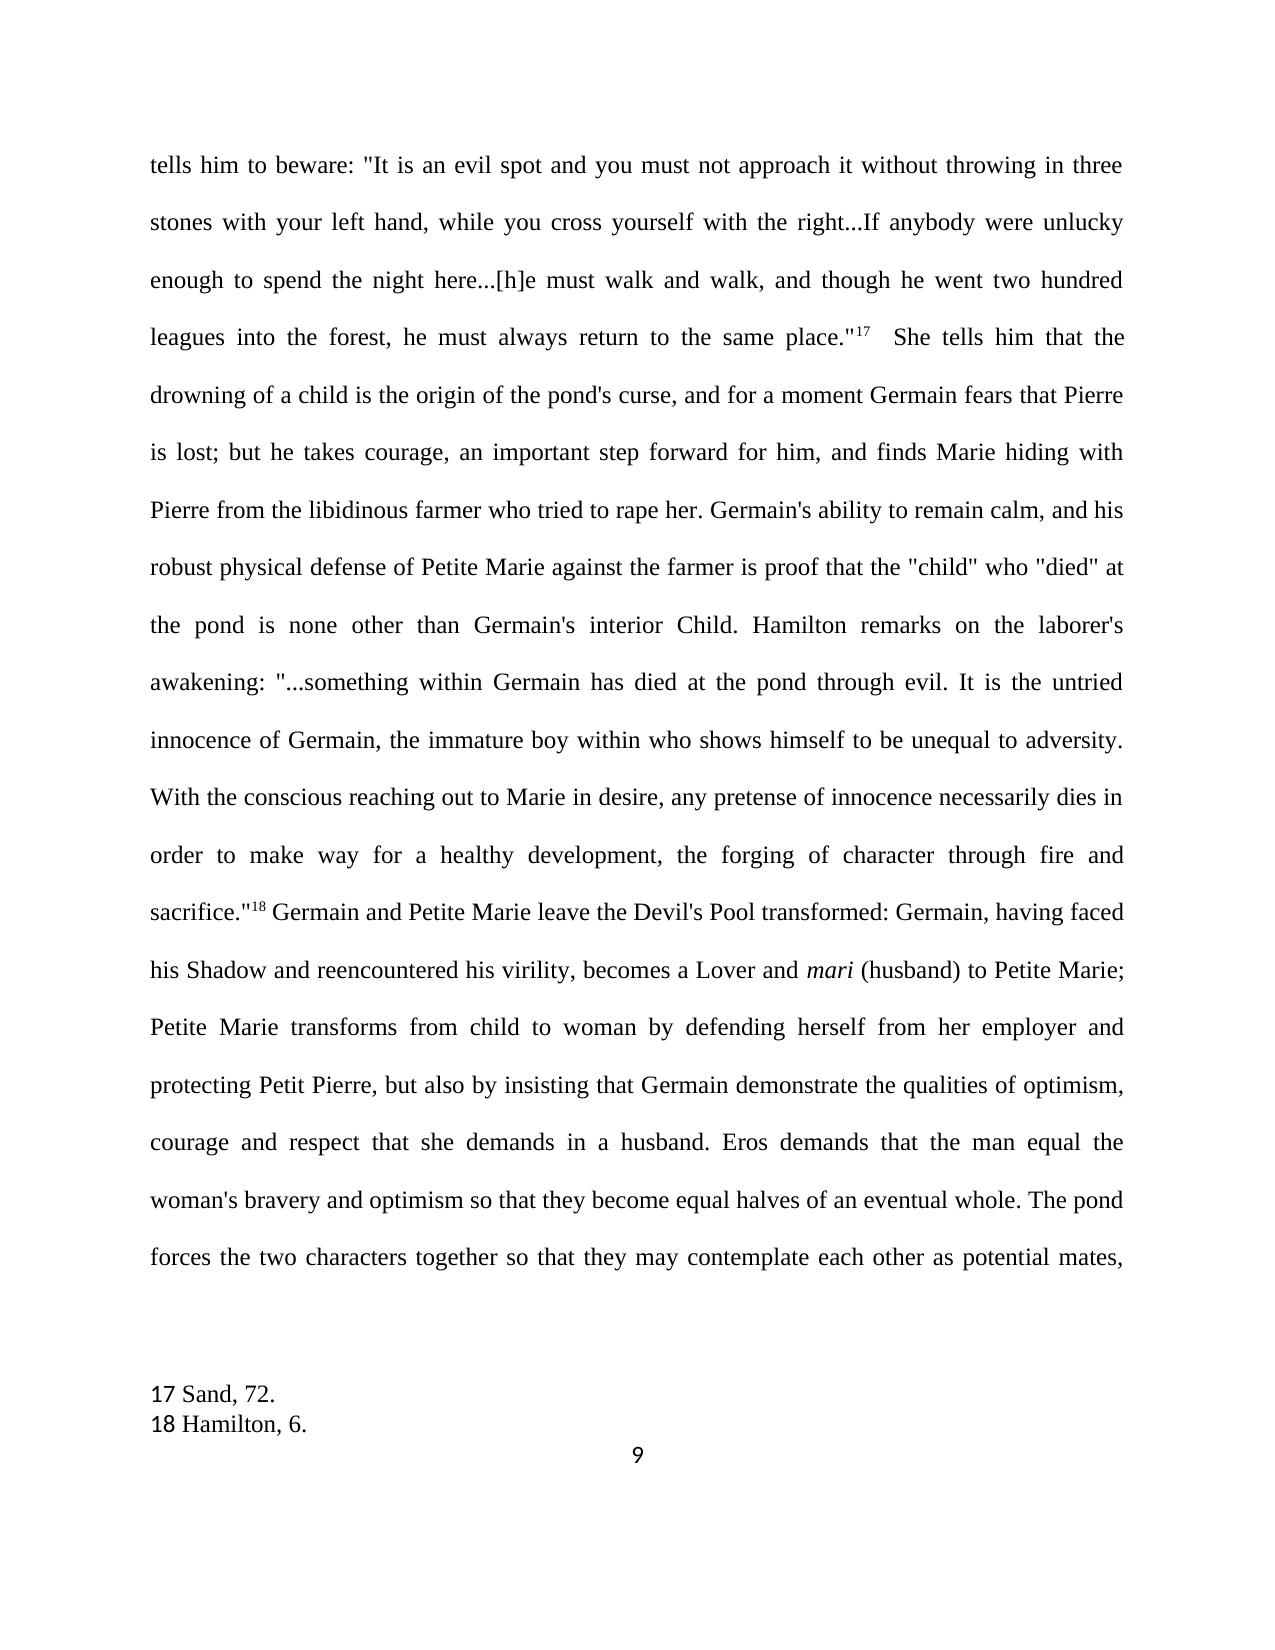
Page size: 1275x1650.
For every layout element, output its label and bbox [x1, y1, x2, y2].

text [150, 150, 1125, 1271]
